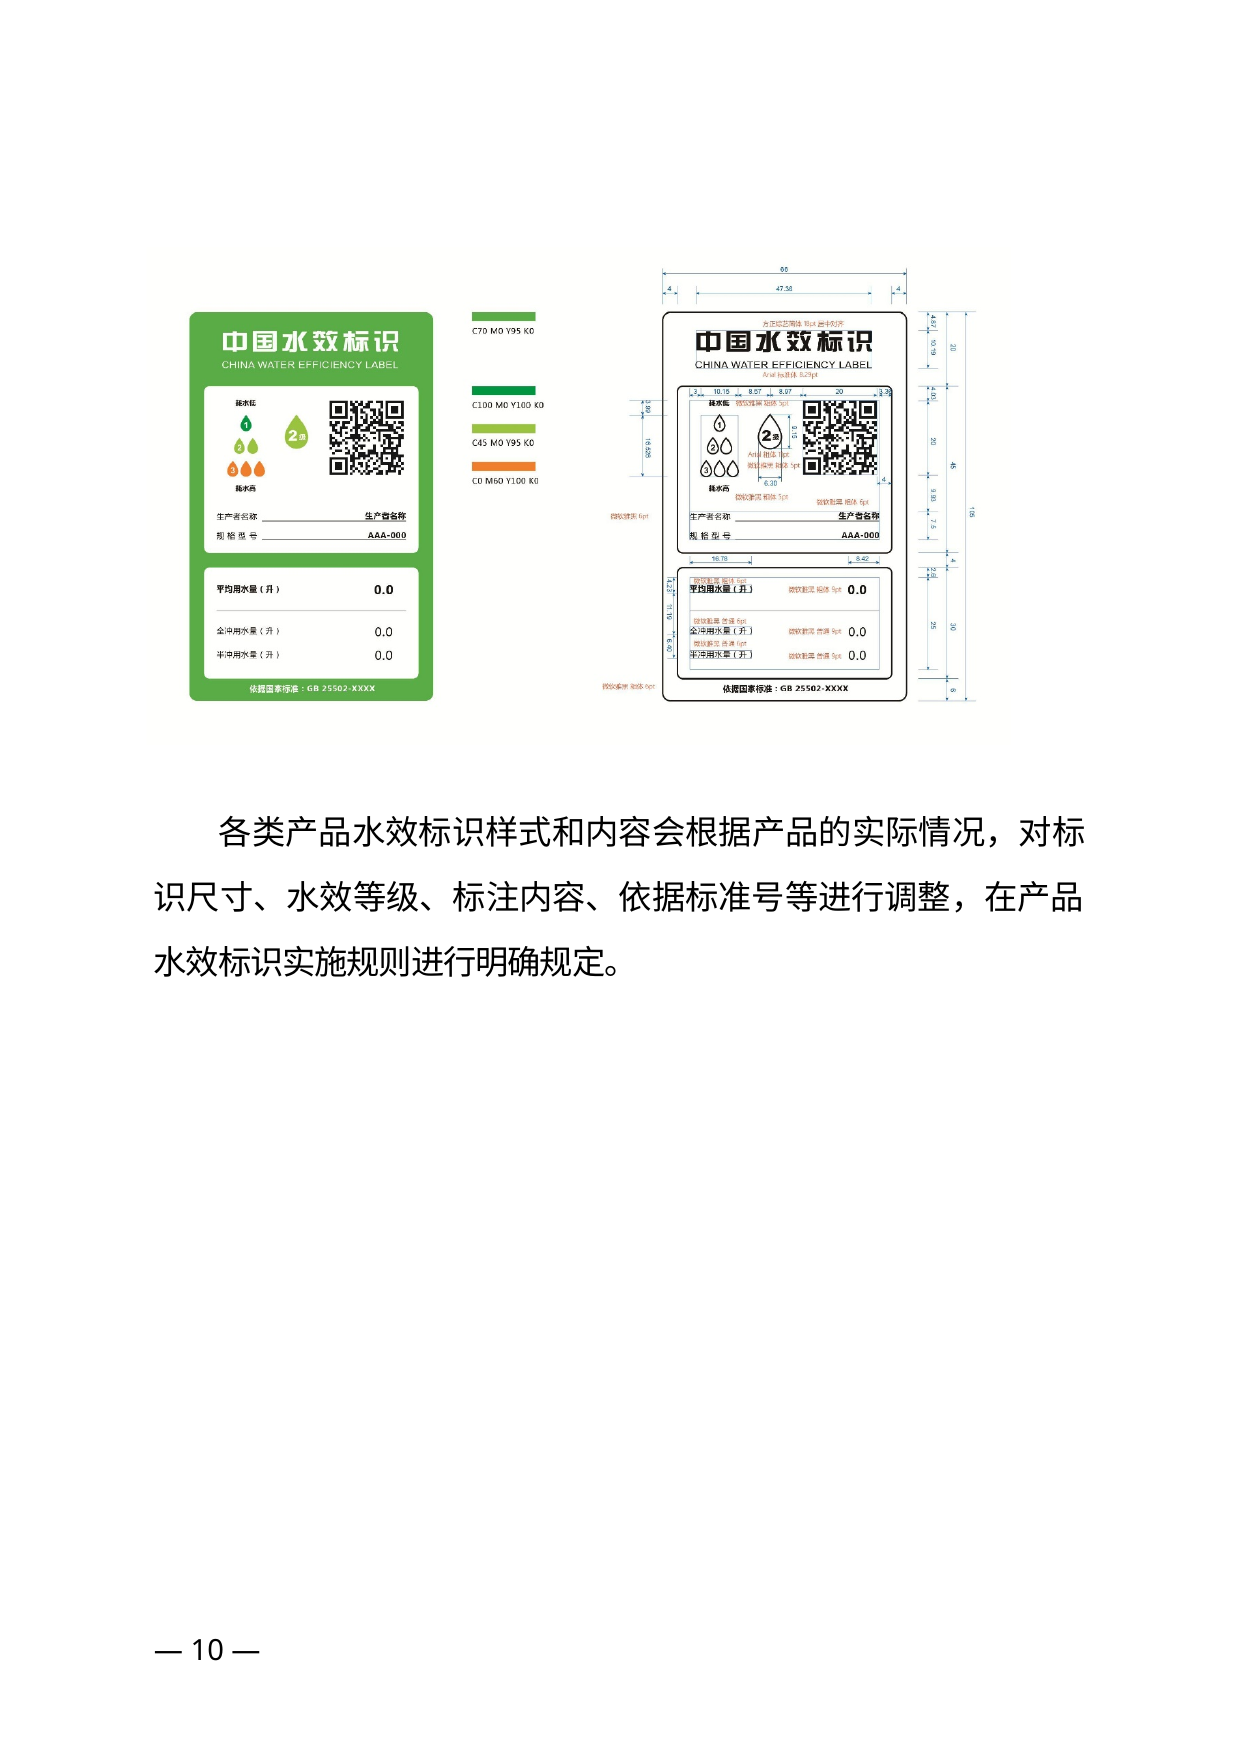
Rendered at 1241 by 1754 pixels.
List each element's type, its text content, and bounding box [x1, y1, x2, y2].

picture [146, 247, 1011, 745]
text 各类产品水效标识样式和内容会根据产品的实际情况，对标识尺寸、水效等级、标注内容、依据标准号等进行调整，在产品水效标识实施规则进行明确规定。 [153, 797, 1087, 992]
